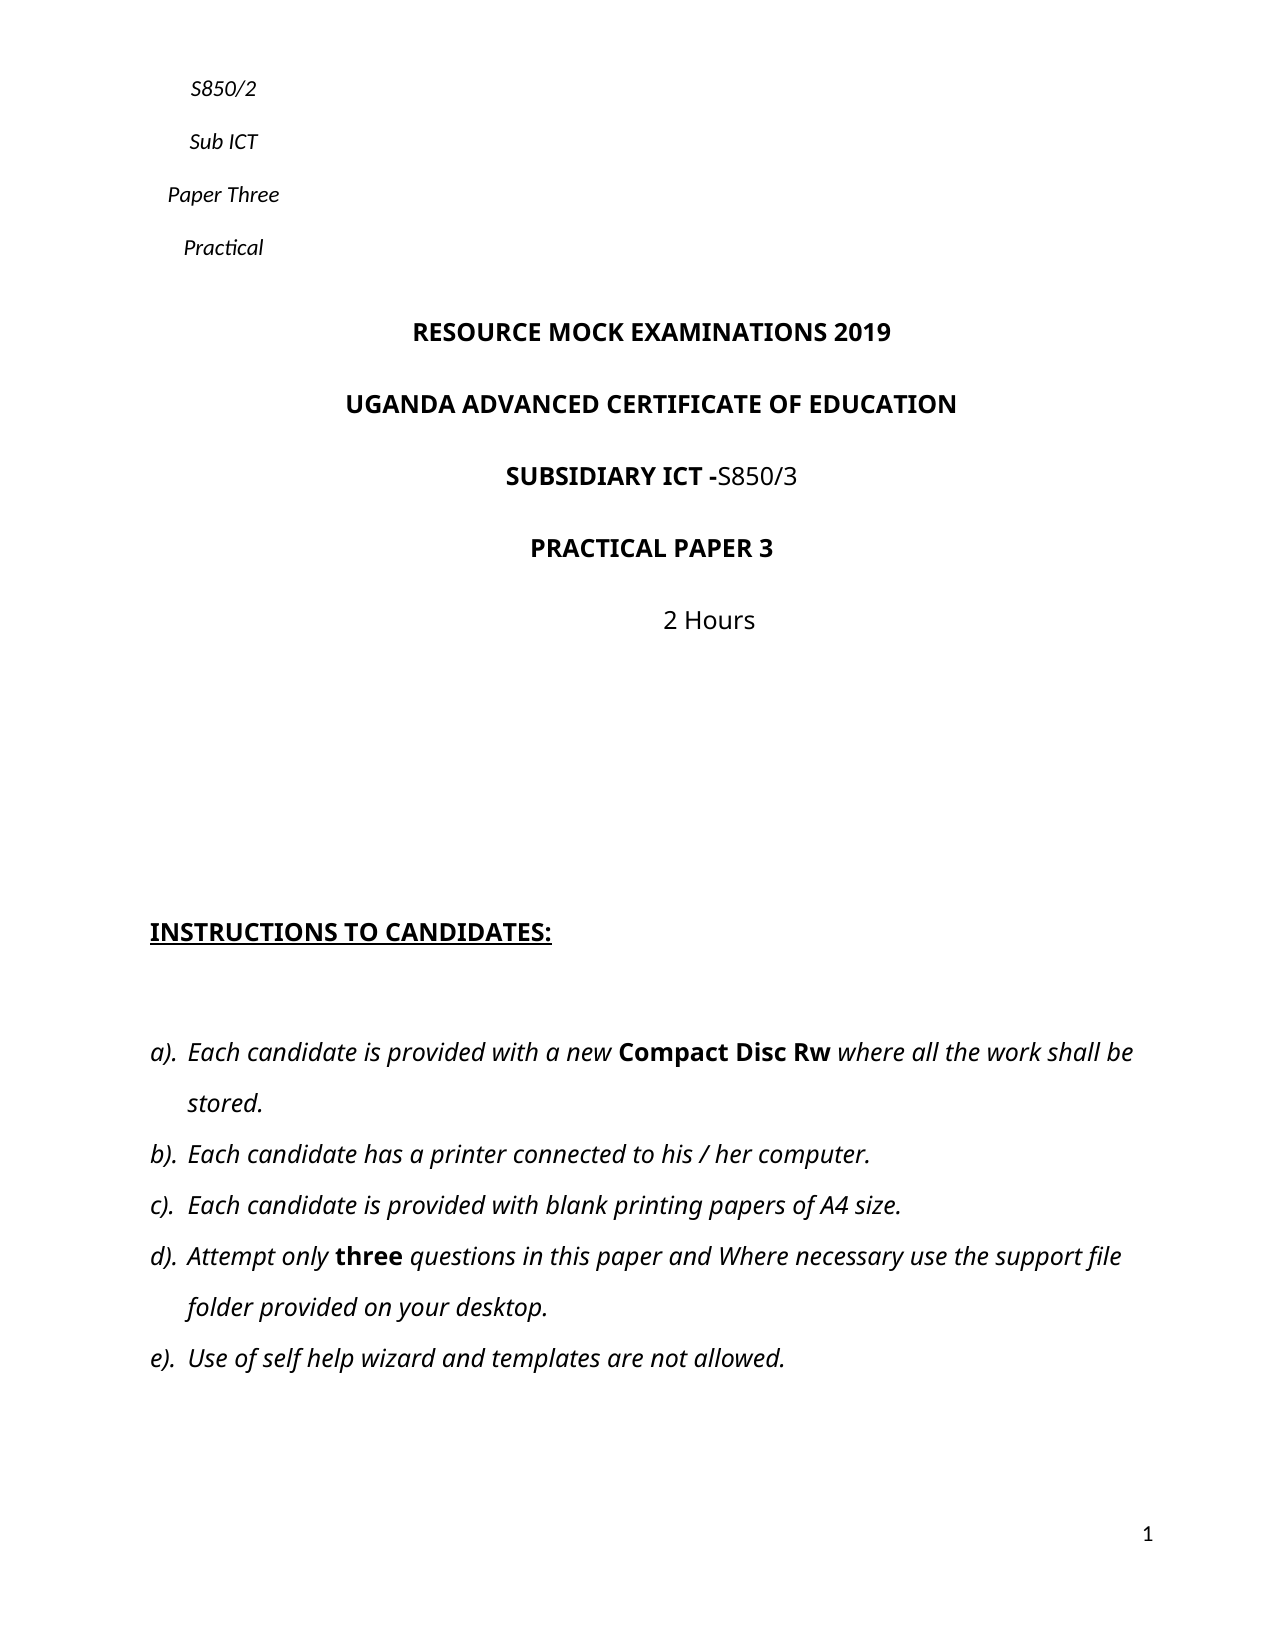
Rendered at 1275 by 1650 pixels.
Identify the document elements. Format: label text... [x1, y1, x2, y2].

text UGANDA ADVANCED CERTIFICATE OF EDUCATION [150, 387, 1153, 421]
text RESOURCE MOCK EXAMINATIONS 2019 [150, 315, 1153, 349]
list Attempt only three questions in this paper and Where necessary use the support file folder provided on your desktop. [150, 1238, 1153, 1324]
text 2 Hours [150, 602, 1153, 637]
text PRACTICAL PAPER 3 [150, 531, 1153, 565]
list Use of self help wizard and templates are not allowed. [150, 1341, 1153, 1375]
text INSTRUCTIONS TO CANDIDATES: [150, 914, 1153, 948]
list Each candidate has a printer connected to his / her computer. [150, 1136, 1153, 1171]
text SUBSIDIARY ICT -S850/3 [150, 459, 1153, 493]
list Each candidate is provided with blank printing papers of A4 size. [150, 1187, 1153, 1222]
list Each candidate is provided with a new Compact Disc Rw where all the work shall be stored. [150, 1034, 1153, 1119]
